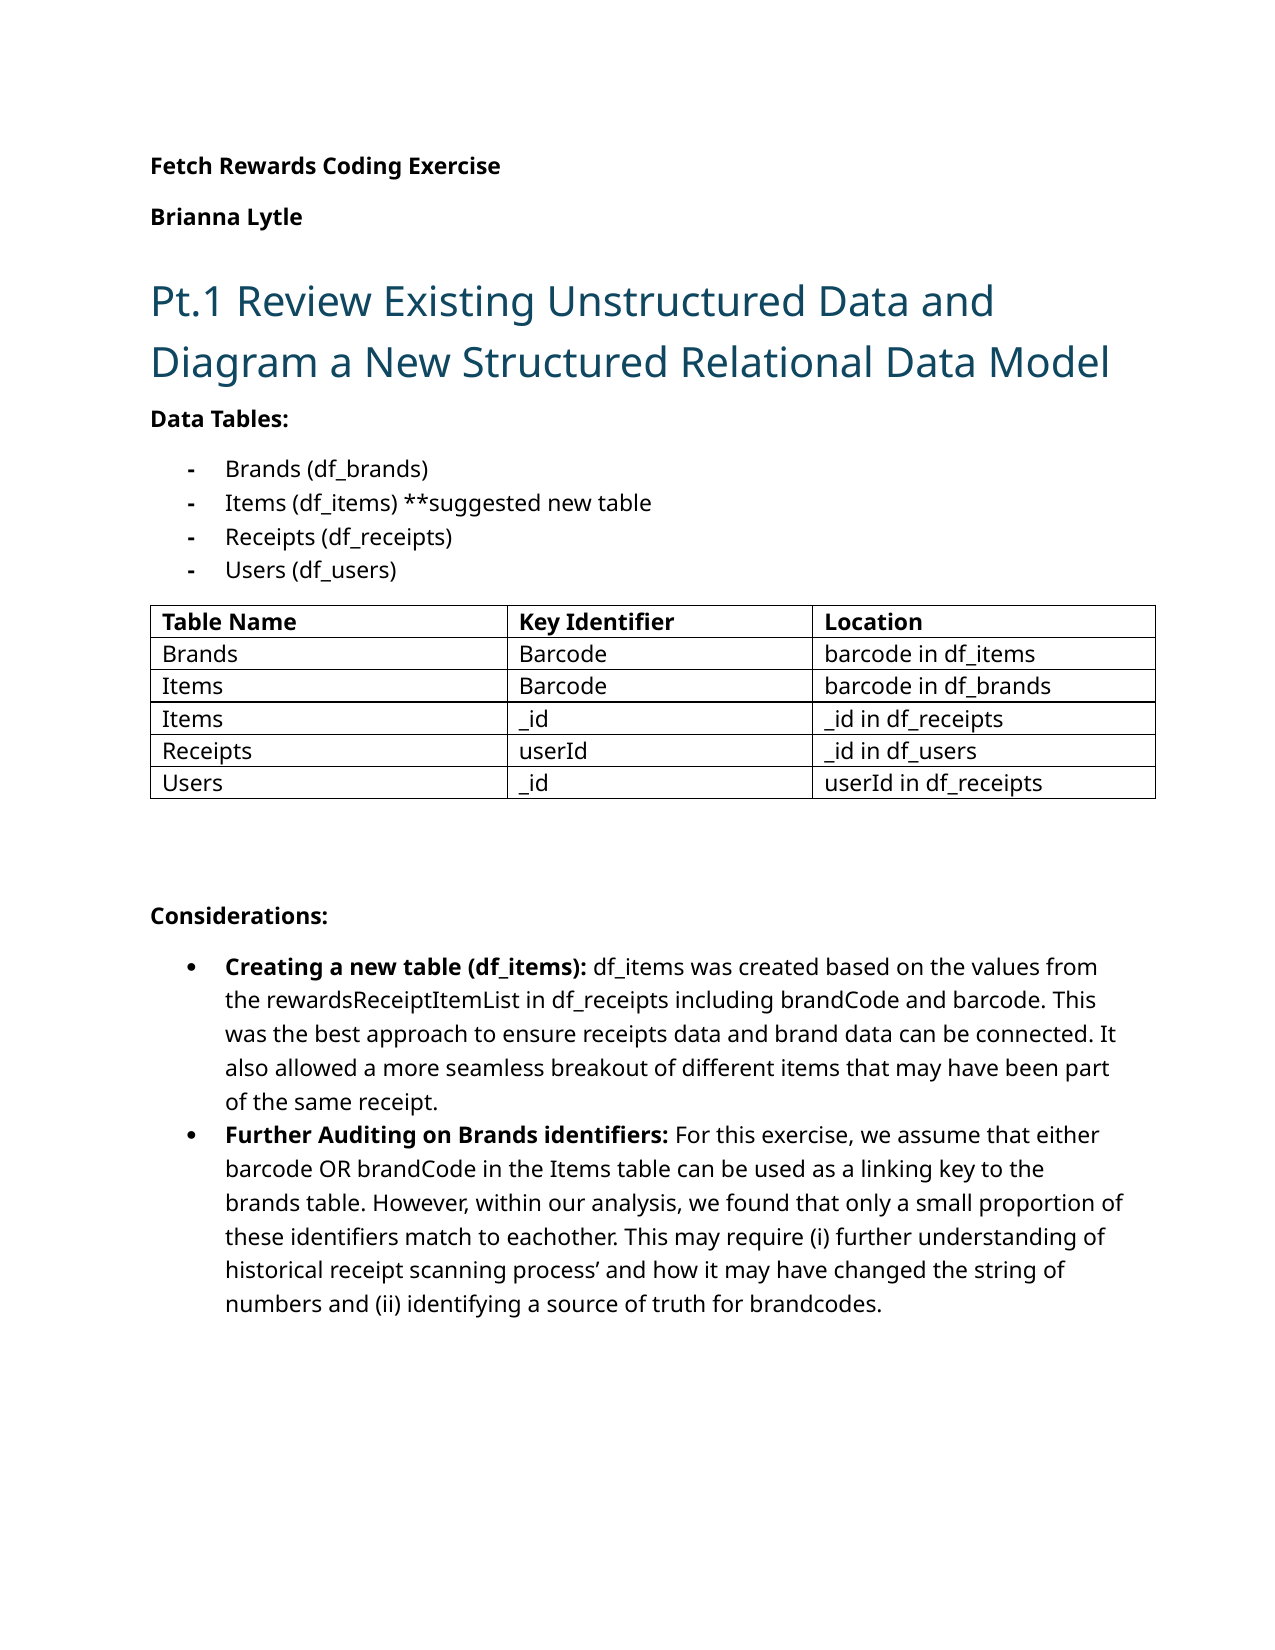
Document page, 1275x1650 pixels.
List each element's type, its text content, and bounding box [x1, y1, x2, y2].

table_cell _id in df_users [813, 735, 1155, 766]
subtitle Pt.1 Review Existing Unstructured Data and Diagram a New Structured Relational Data Model [150, 272, 1125, 390]
list Receipts (df_receipts) [187, 520, 1125, 552]
table_cell _id [508, 767, 812, 798]
table_cell Barcode [508, 670, 812, 701]
text Fetch Rewards Coding Exercise [150, 150, 1125, 181]
text Brianna Lytle [150, 200, 1125, 232]
table_cell barcode in df_items [813, 638, 1155, 669]
table_cell userId in df_receipts [813, 767, 1155, 798]
table_header Key Identifier [508, 606, 812, 637]
table_cell Items [151, 670, 507, 701]
table_cell _id [508, 703, 812, 734]
table_cell userId [508, 735, 812, 766]
table_header Location [813, 606, 1155, 637]
list Brands (df_brands) [187, 453, 1125, 484]
table_cell Items [151, 703, 507, 734]
table_header Table Name [151, 606, 507, 637]
list Creating a new table (df_items): df_items was created based on the values from the rewardsReceiptItemList in df_receipts including brandCode and barcode. This was the best approach to ensure receipts data and brand data can be connected. It also allowed a more seamless breakout of different items that may have been part of the same receipt. [187, 951, 1125, 1117]
text Data Tables: [150, 402, 1125, 434]
table_cell Receipts [151, 735, 507, 766]
table_cell Brands [151, 638, 507, 669]
table_cell _id in df_receipts [813, 703, 1155, 734]
table_cell Users [151, 767, 507, 798]
list Further Auditing on Brands identifiers: For this exercise, we assume that either barcode OR brandCode in the Items table can be used as a linking key to the brands table. However, within our analysis, we found that only a small proportion of these identifiers match to eachother. This may require (i) further understanding of historical receipt scanning process’ and how it may have changed the string of numbers and (ii) identifying a source of truth for brandcodes. [187, 1119, 1125, 1319]
table_cell barcode in df_brands [813, 670, 1155, 701]
table_cell Barcode [508, 638, 812, 669]
list Users (df_users) [187, 554, 1125, 585]
text Considerations: [150, 900, 1125, 931]
list Items (df_items) **suggested new table [187, 487, 1125, 518]
